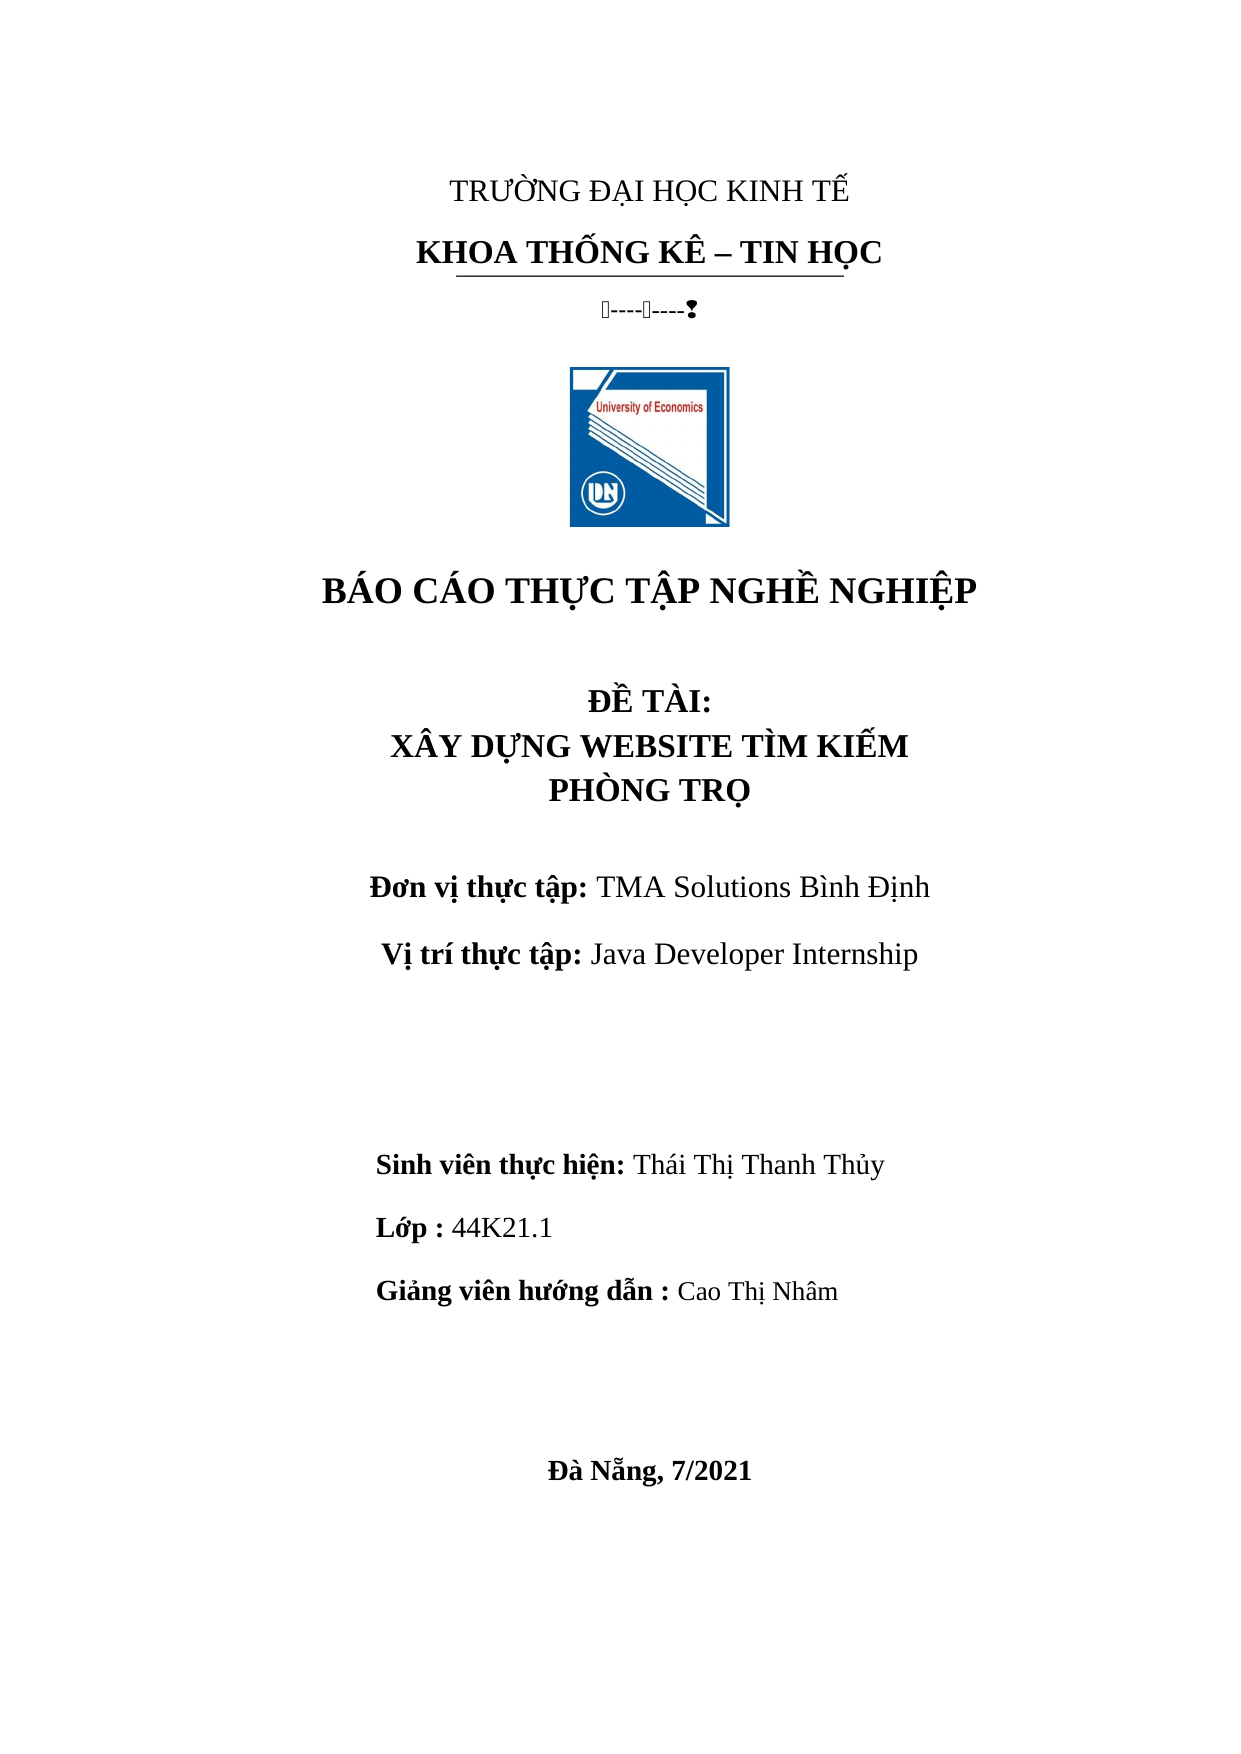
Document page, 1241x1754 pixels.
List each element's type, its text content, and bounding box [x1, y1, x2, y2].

text Vị trí thực tập: Java Developer Internship [207, 935, 1092, 971]
text XÂY DỰNG WEBSITE TÌM KIẾM [207, 726, 1092, 764]
text ––––––––––––––––––––––––––––––– [207, 271, 1092, 286]
text -------- [207, 292, 1092, 326]
text KHOA THỐNG KÊ – TIN HỌC [207, 233, 1092, 271]
text TRƯỜNG ĐẠI HỌC KINH TẾ [207, 173, 1092, 209]
text Đà Nẵng, 7/2021 [207, 1453, 1092, 1487]
text Giảng viên hướng dẫn : Cao Thị Nhâm [207, 1273, 1092, 1307]
text Lớp : 44K21.1 [207, 1210, 1092, 1244]
text Sinh viên thực hiện: Thái Thị Thanh Thủy [207, 1147, 1092, 1181]
text BÁO CÁO THỰC TẬP NGHỀ NGHIỆP [207, 568, 1092, 611]
text Đơn vị thực tập: TMA Solutions Bình Định [207, 868, 1092, 904]
text PHÒNG TRỌ [207, 771, 1092, 809]
text ĐỀ TÀI: [207, 681, 1092, 720]
picture [569, 367, 730, 527]
